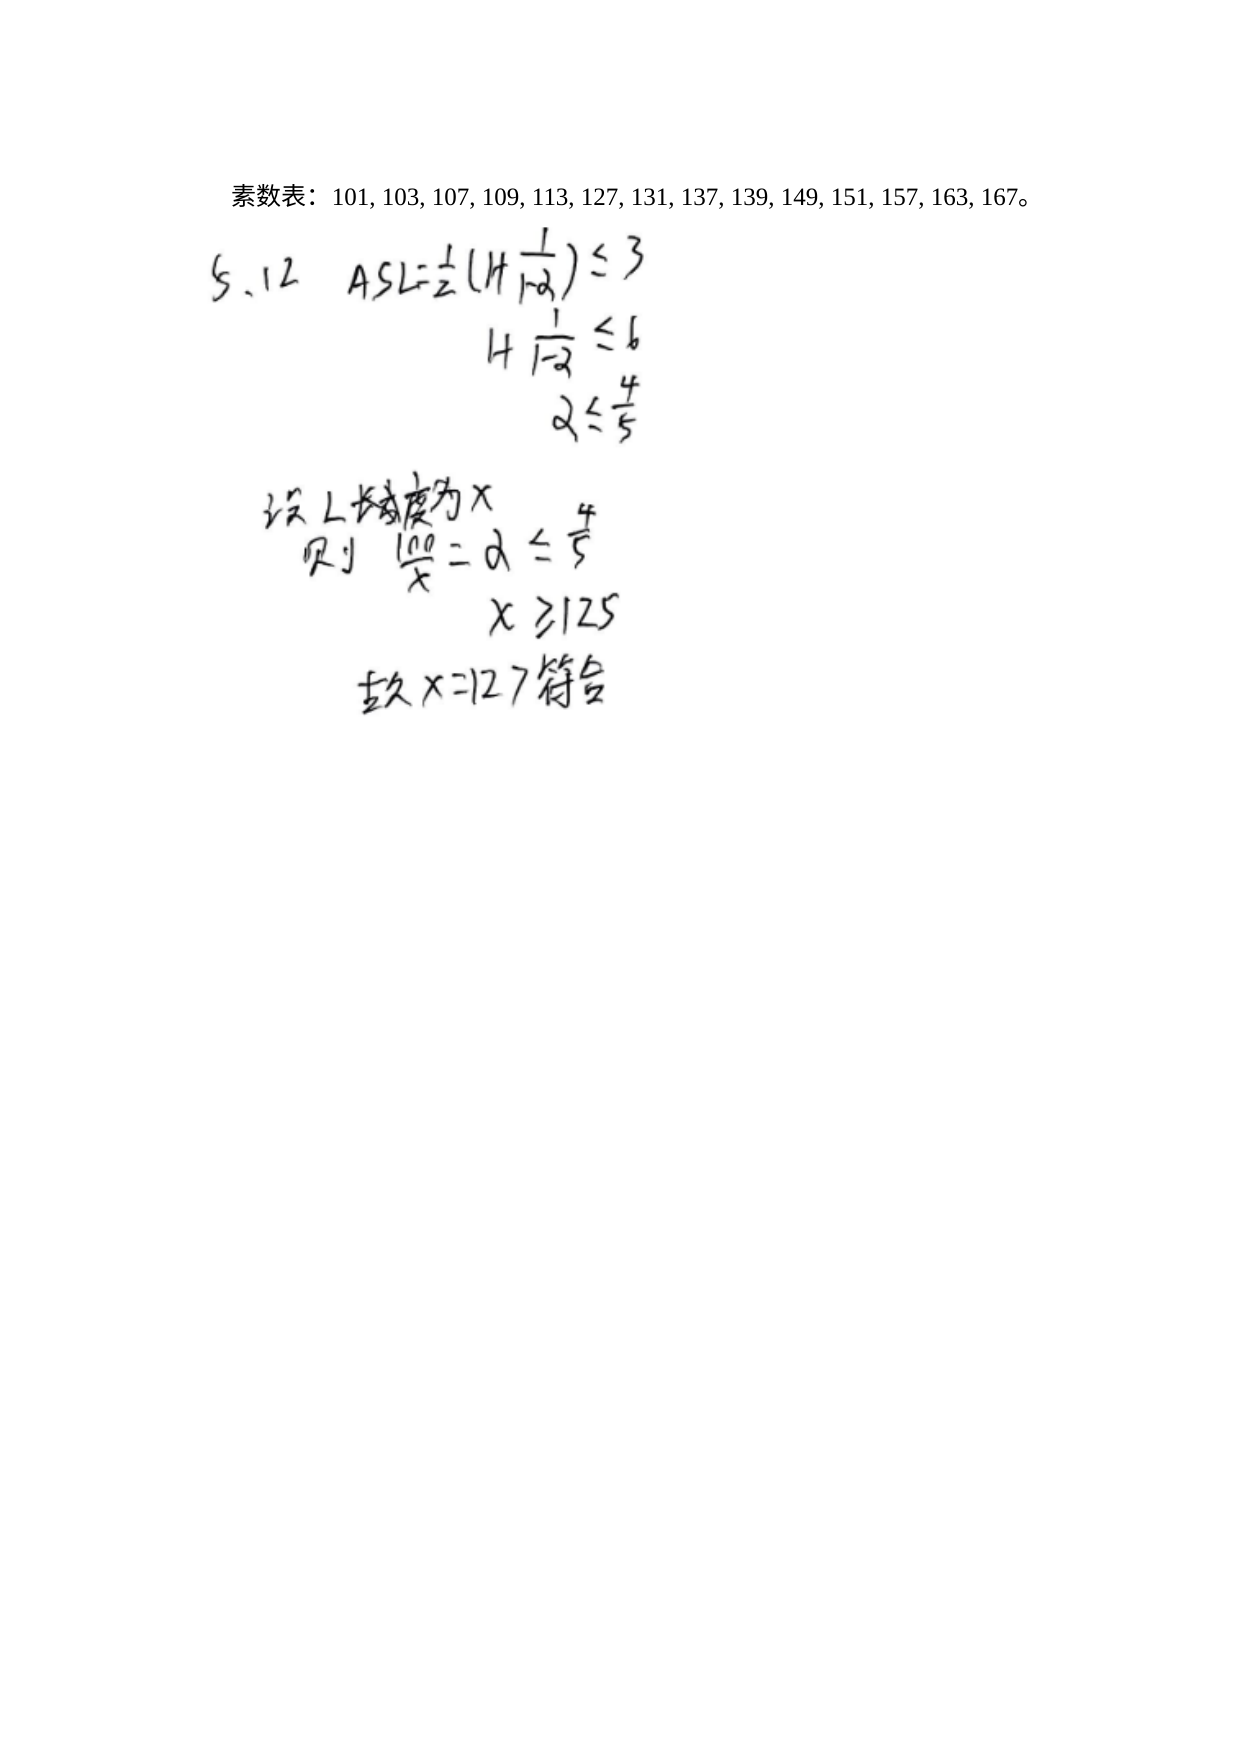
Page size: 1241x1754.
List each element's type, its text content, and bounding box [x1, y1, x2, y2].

text 素数表：101, 103, 107, 109, 113, 127, 131, 137, 139, 149, 151, 157, 163, 167。 [232, 162, 1053, 227]
picture [187, 227, 693, 731]
